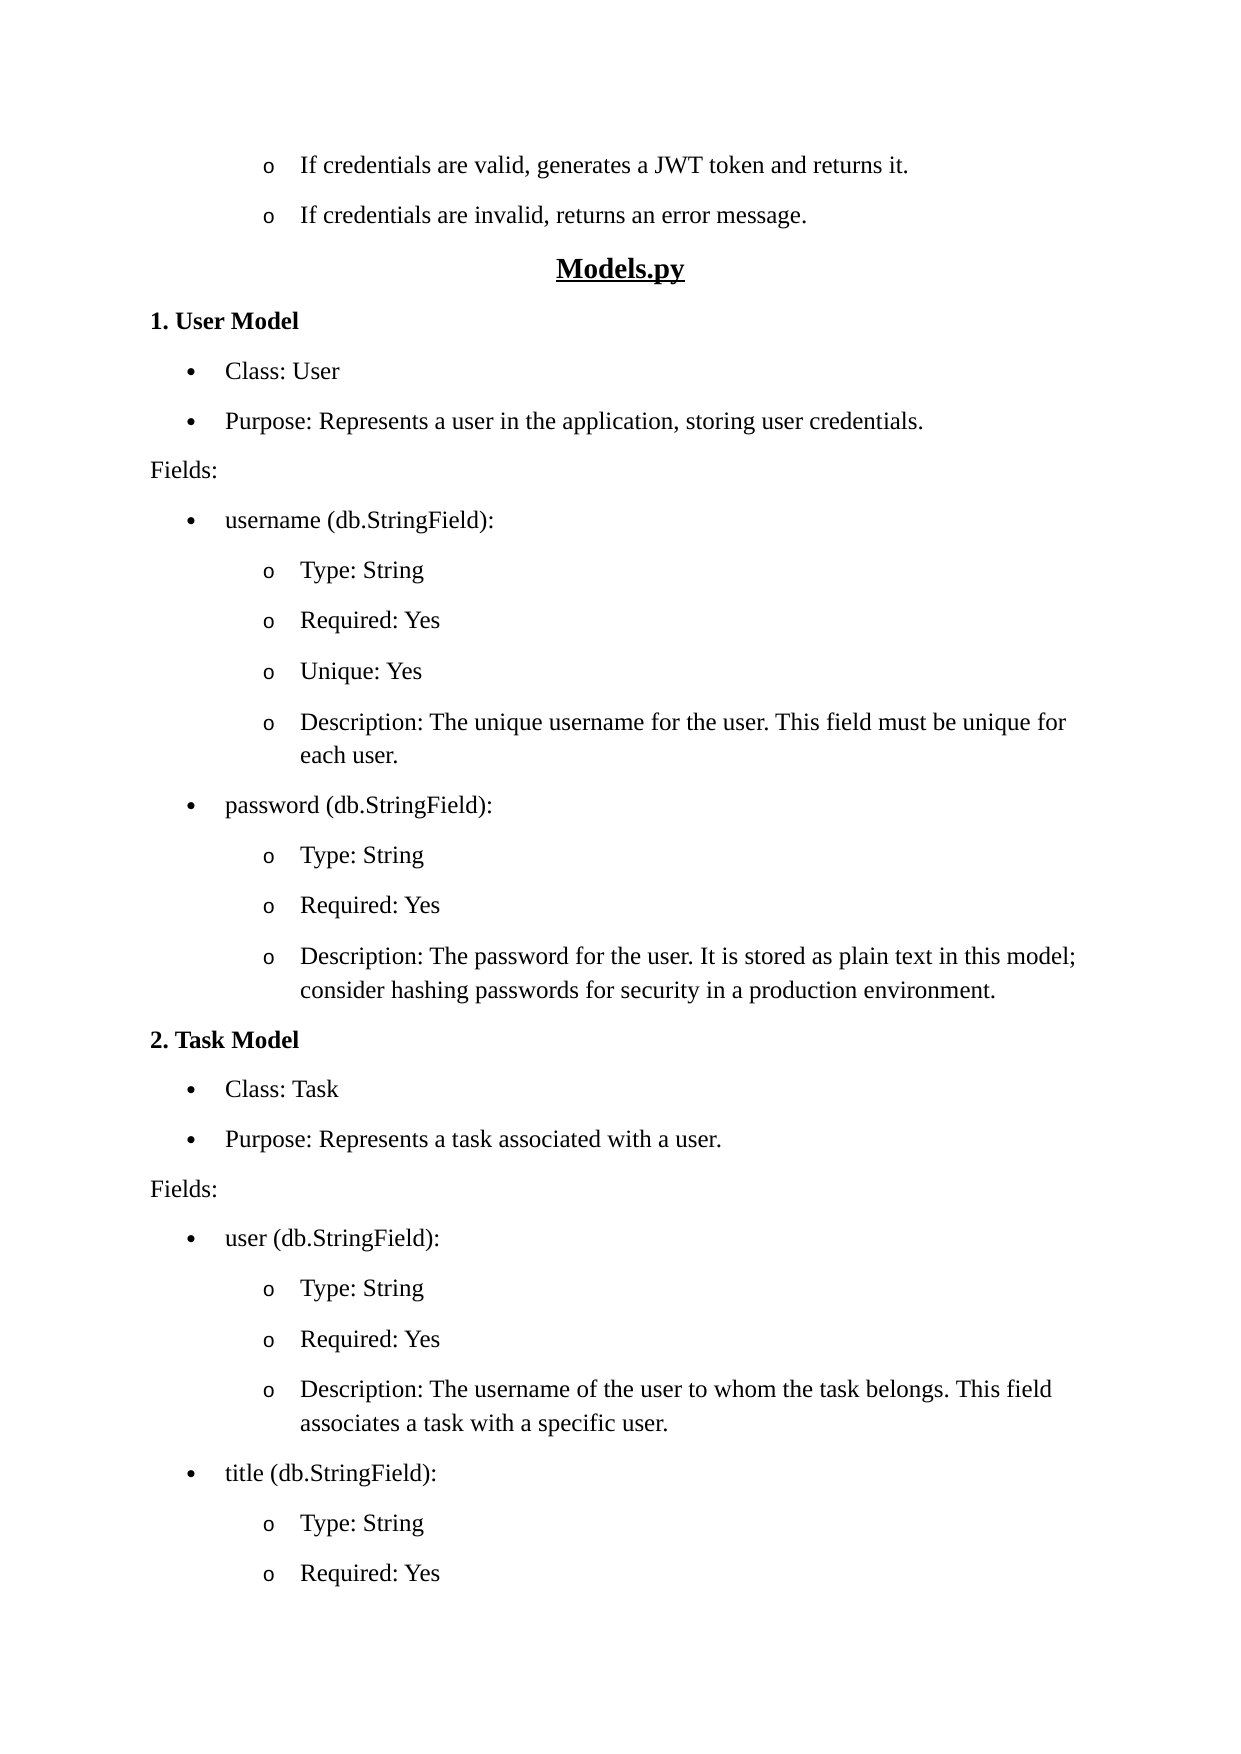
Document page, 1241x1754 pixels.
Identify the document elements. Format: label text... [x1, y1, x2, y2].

text Fields: [150, 1174, 1090, 1203]
list If credentials are valid, generates a JWT token and returns it. [262, 150, 1090, 179]
text Models.py [150, 251, 1090, 285]
list title (db.StringField): [187, 1458, 1090, 1487]
list If credentials are invalid, returns an error message. [262, 201, 1090, 230]
list Description: The username of the user to whom the task belongs. This field associates a task with a specific user. [262, 1374, 1090, 1437]
text 1. User Model [150, 306, 1090, 335]
list Purpose: Represents a user in the application, storing user credentials. [187, 406, 1090, 434]
list Type: String [262, 555, 1090, 584]
list Type: String [262, 1273, 1090, 1303]
list Required: Yes [262, 891, 1090, 920]
list Description: The password for the user. It is stored as plain text in this model; consider hashing passwords for security in a production environment. [262, 941, 1090, 1004]
list Description: The unique username for the user. This field must be unique for each user. [262, 707, 1090, 769]
list Unique: Yes [262, 656, 1090, 686]
text 2. Task Model [150, 1025, 1090, 1053]
list password (db.StringField): [187, 790, 1090, 819]
list Type: String [262, 840, 1090, 869]
list Required: Yes [262, 1558, 1090, 1588]
list Type: String [262, 1508, 1090, 1537]
text Fields: [150, 456, 1090, 484]
list Class: User [187, 356, 1090, 385]
list Class: Task [187, 1074, 1090, 1103]
list Required: Yes [262, 1324, 1090, 1353]
list username (db.StringField): [187, 505, 1090, 534]
list user (db.StringField): [187, 1223, 1090, 1252]
list Purpose: Represents a task associated with a user. [187, 1124, 1090, 1153]
list Required: Yes [262, 606, 1090, 635]
